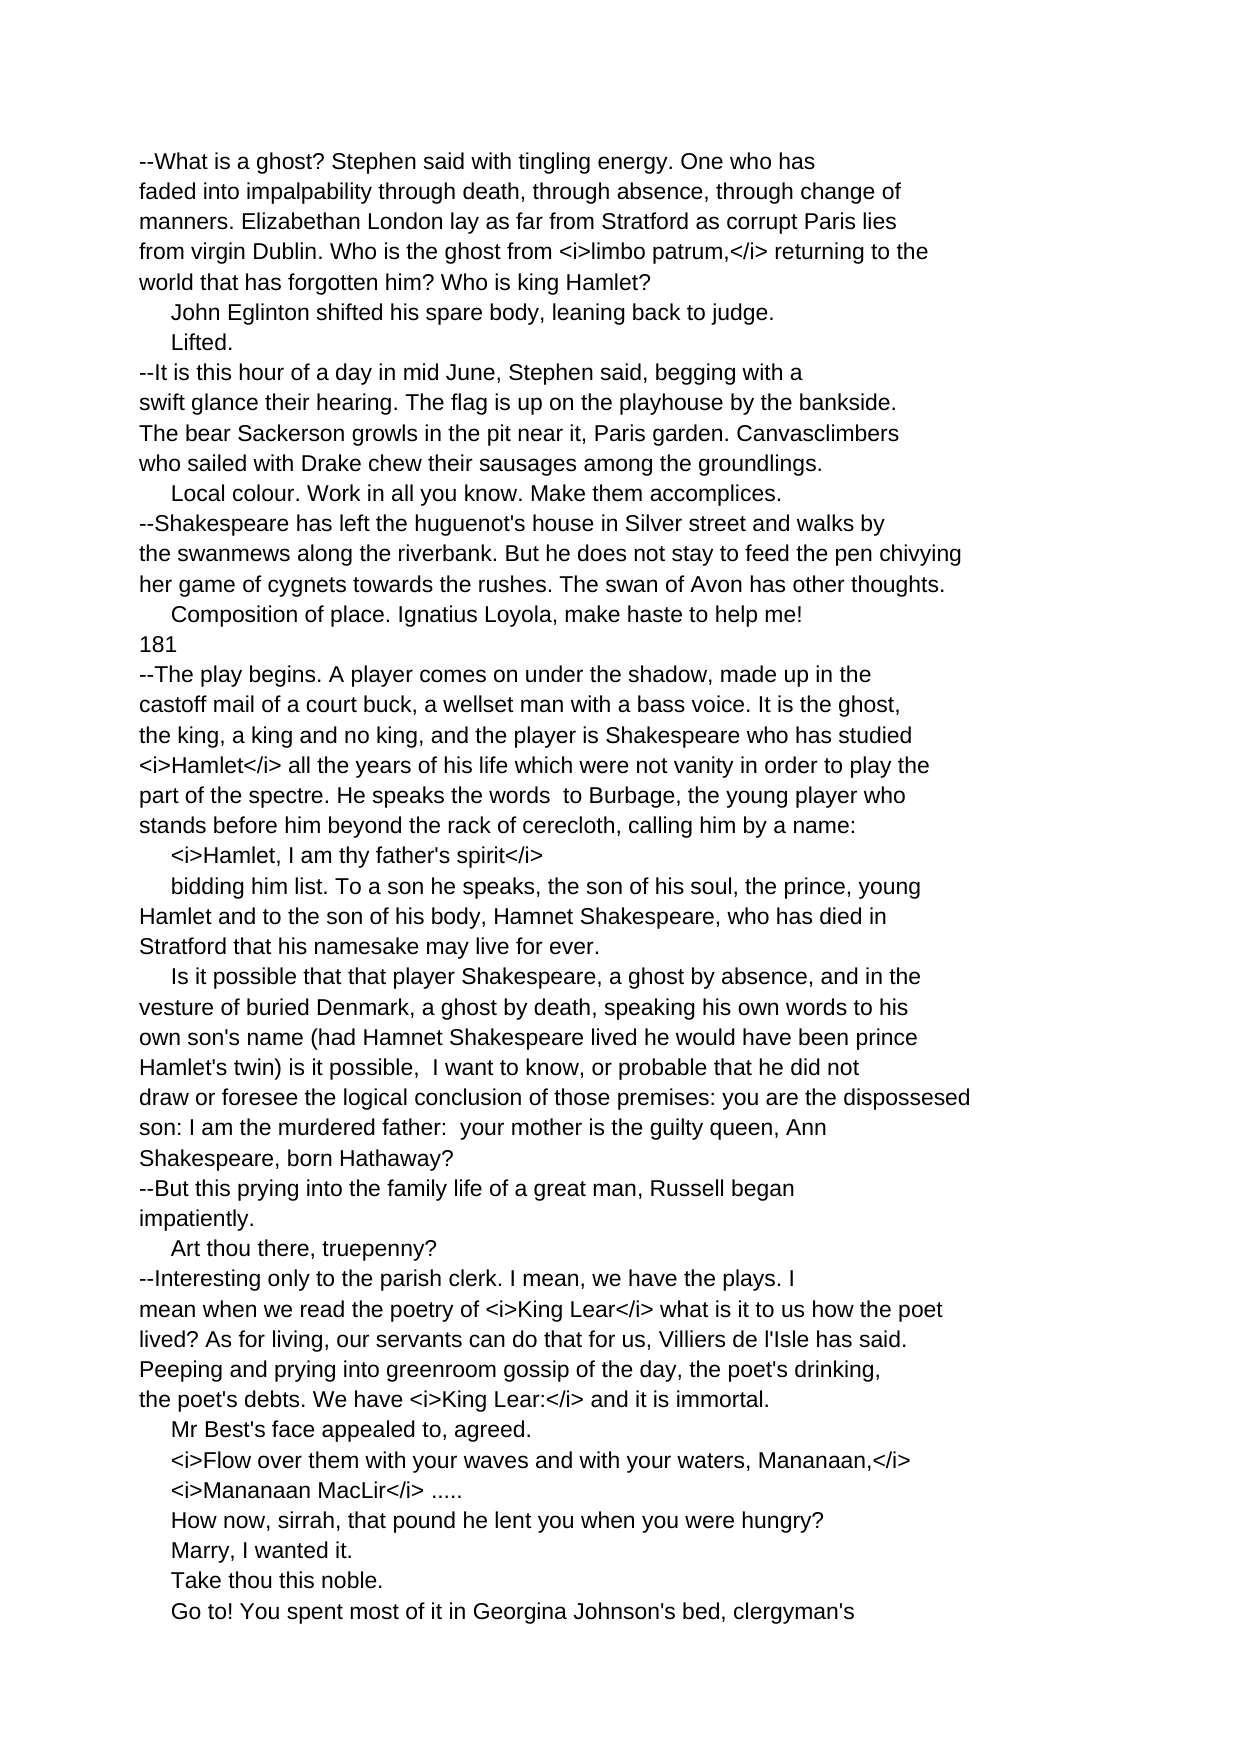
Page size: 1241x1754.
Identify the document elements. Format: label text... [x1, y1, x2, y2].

text --Interesting only to the parish clerk. I mean, we have the plays. I [139, 1265, 1101, 1292]
text impatiently. [139, 1205, 1101, 1231]
text --But this prying into the family life of a great man, Russell began [139, 1175, 1101, 1201]
text The bear Sackerson growls in the pit near it, Paris garden. Canvasclimbers [139, 419, 1101, 446]
text <i>Hamlet</i> all the years of his life which were not vanity in order to play the [139, 752, 1101, 778]
text Take thou this noble. [139, 1567, 1101, 1594]
text Mr Best's face appealed to, agreed. [139, 1416, 1101, 1443]
text Stratford that his namesake may live for ever. [139, 933, 1101, 959]
text Hamlet and to the son of his body, Hamnet Shakespeare, who has died in [139, 903, 1101, 929]
text faded into impalpability through death, through absence, through change of [139, 178, 1101, 204]
text Art thou there, truepenny? [139, 1235, 1101, 1261]
text vesture of buried Denmark, a ghost by death, speaking his own words to his [139, 993, 1101, 1020]
text mean when we read the poetry of <i>King Lear</i> what is it to us how the poet [139, 1296, 1101, 1322]
text who sailed with Drake chew their sausages among the groundlings. [139, 450, 1101, 476]
text <i>Flow over them with your waves and with your waters, Mananaan,</i> [139, 1447, 1101, 1473]
text draw or foresee the logical conclusion of those premises: you are the dispossesed [139, 1084, 1101, 1110]
text from virgin Dublin. Who is the ghost from <i>limbo patrum,</i> returning to the [139, 238, 1101, 264]
text castoff mail of a court buck, a wellset man with a bass voice. It is the ghost, [139, 691, 1101, 718]
text <i>Mananaan MacLir</i> ..... [139, 1477, 1101, 1503]
text Hamlet's twin) is it possible, I want to know, or probable that he did not [139, 1054, 1101, 1080]
text Is it possible that that player Shakespeare, a ghost by absence, and in the [139, 963, 1101, 989]
text lived? As for living, our servants can do that for us, Villiers de l'Isle has said. [139, 1326, 1101, 1352]
text How now, sirrah, that pound he lent you when you were hungry? [139, 1507, 1101, 1533]
text Marry, I wanted it. [139, 1537, 1101, 1563]
text the swanmews along the riverbank. But he does not stay to feed the pen chivying [139, 540, 1101, 567]
text Go to! You spent most of it in Georgina Johnson's bed, clergyman's [139, 1598, 1101, 1624]
text the poet's debts. We have <i>King Lear:</i> and it is immortal. [139, 1386, 1101, 1412]
text son: I am the murdered father: your mother is the guilty queen, Ann [139, 1114, 1101, 1141]
text --It is this hour of a day in mid June, Stephen said, begging with a [139, 359, 1101, 385]
text swift glance their hearing. The flag is up on the playhouse by the bankside. [139, 389, 1101, 416]
text own son's name (had Hamnet Shakespeare lived he would have been prince [139, 1024, 1101, 1050]
text --What is a ghost? Stephen said with tingling energy. One who has [139, 148, 1101, 174]
text world that has forgotten him? Who is king Hamlet? [139, 268, 1101, 295]
text John Eglinton shifted his spare body, leaning back to judge. [139, 299, 1101, 325]
text stands before him beyond the rack of cerecloth, calling him by a name: [139, 812, 1101, 838]
text Local colour. Work in all you know. Make them accomplices. [139, 480, 1101, 506]
text manners. Elizabethan London lay as far from Stratford as corrupt Paris lies [139, 208, 1101, 234]
text Peeping and prying into greenroom gossip of the day, the poet's drinking, [139, 1356, 1101, 1382]
text part of the spectre. He speaks the words to Burbage, the young player who [139, 782, 1101, 808]
text the king, a king and no king, and the player is Shakespeare who has studied [139, 722, 1101, 748]
text <i>Hamlet, I am thy father's spirit</i> [139, 842, 1101, 869]
text Composition of place. Ignatius Loyola, make haste to help me! [139, 601, 1101, 627]
text her game of cygnets towards the rushes. The swan of Avon has other thoughts. [139, 571, 1101, 597]
text Lifted. [139, 329, 1101, 355]
text --Shakespeare has left the huguenot's house in Silver street and walks by [139, 510, 1101, 536]
text Shakespeare, born Hathaway? [139, 1144, 1101, 1171]
text --The play begins. A player comes on under the shadow, made up in the [139, 661, 1101, 687]
text bidding him list. To a son he speaks, the son of his soul, the prince, young [139, 873, 1101, 899]
text 181 [139, 631, 1101, 657]
